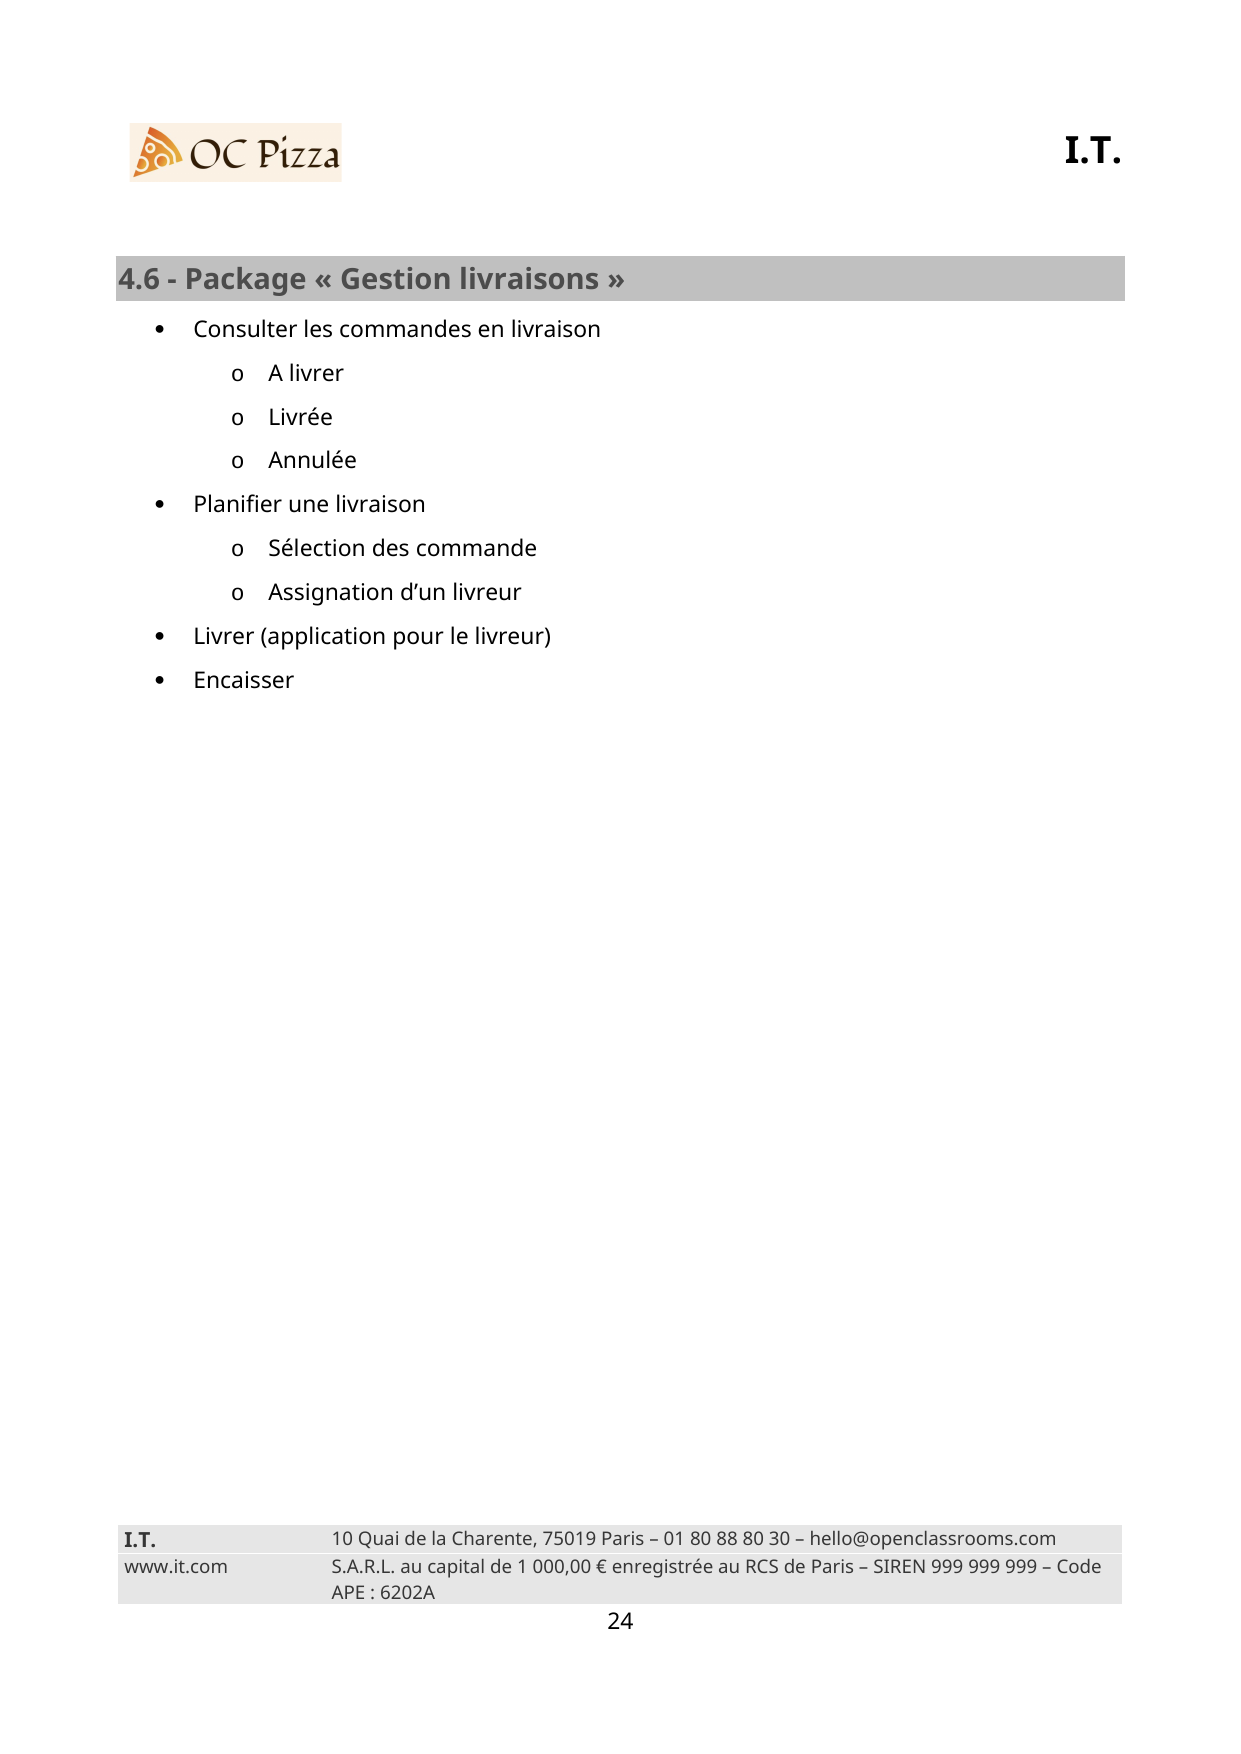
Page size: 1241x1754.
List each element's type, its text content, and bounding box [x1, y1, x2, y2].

list Encaisser [156, 663, 1122, 695]
list Planifier une livraison [156, 488, 1122, 519]
list Livrer (application pour le livreur) [156, 620, 1122, 651]
list Consulter les commandes en livraison [156, 313, 1122, 344]
list Livrée [231, 401, 1122, 432]
subtitle Package « Gestion livraisons » [117, 257, 1124, 300]
list Annulée [231, 444, 1122, 476]
picture [129, 123, 342, 182]
list A livrer [231, 357, 1122, 388]
list Sélection des commande [231, 532, 1122, 563]
list Assignation d’un livreur [231, 576, 1122, 607]
